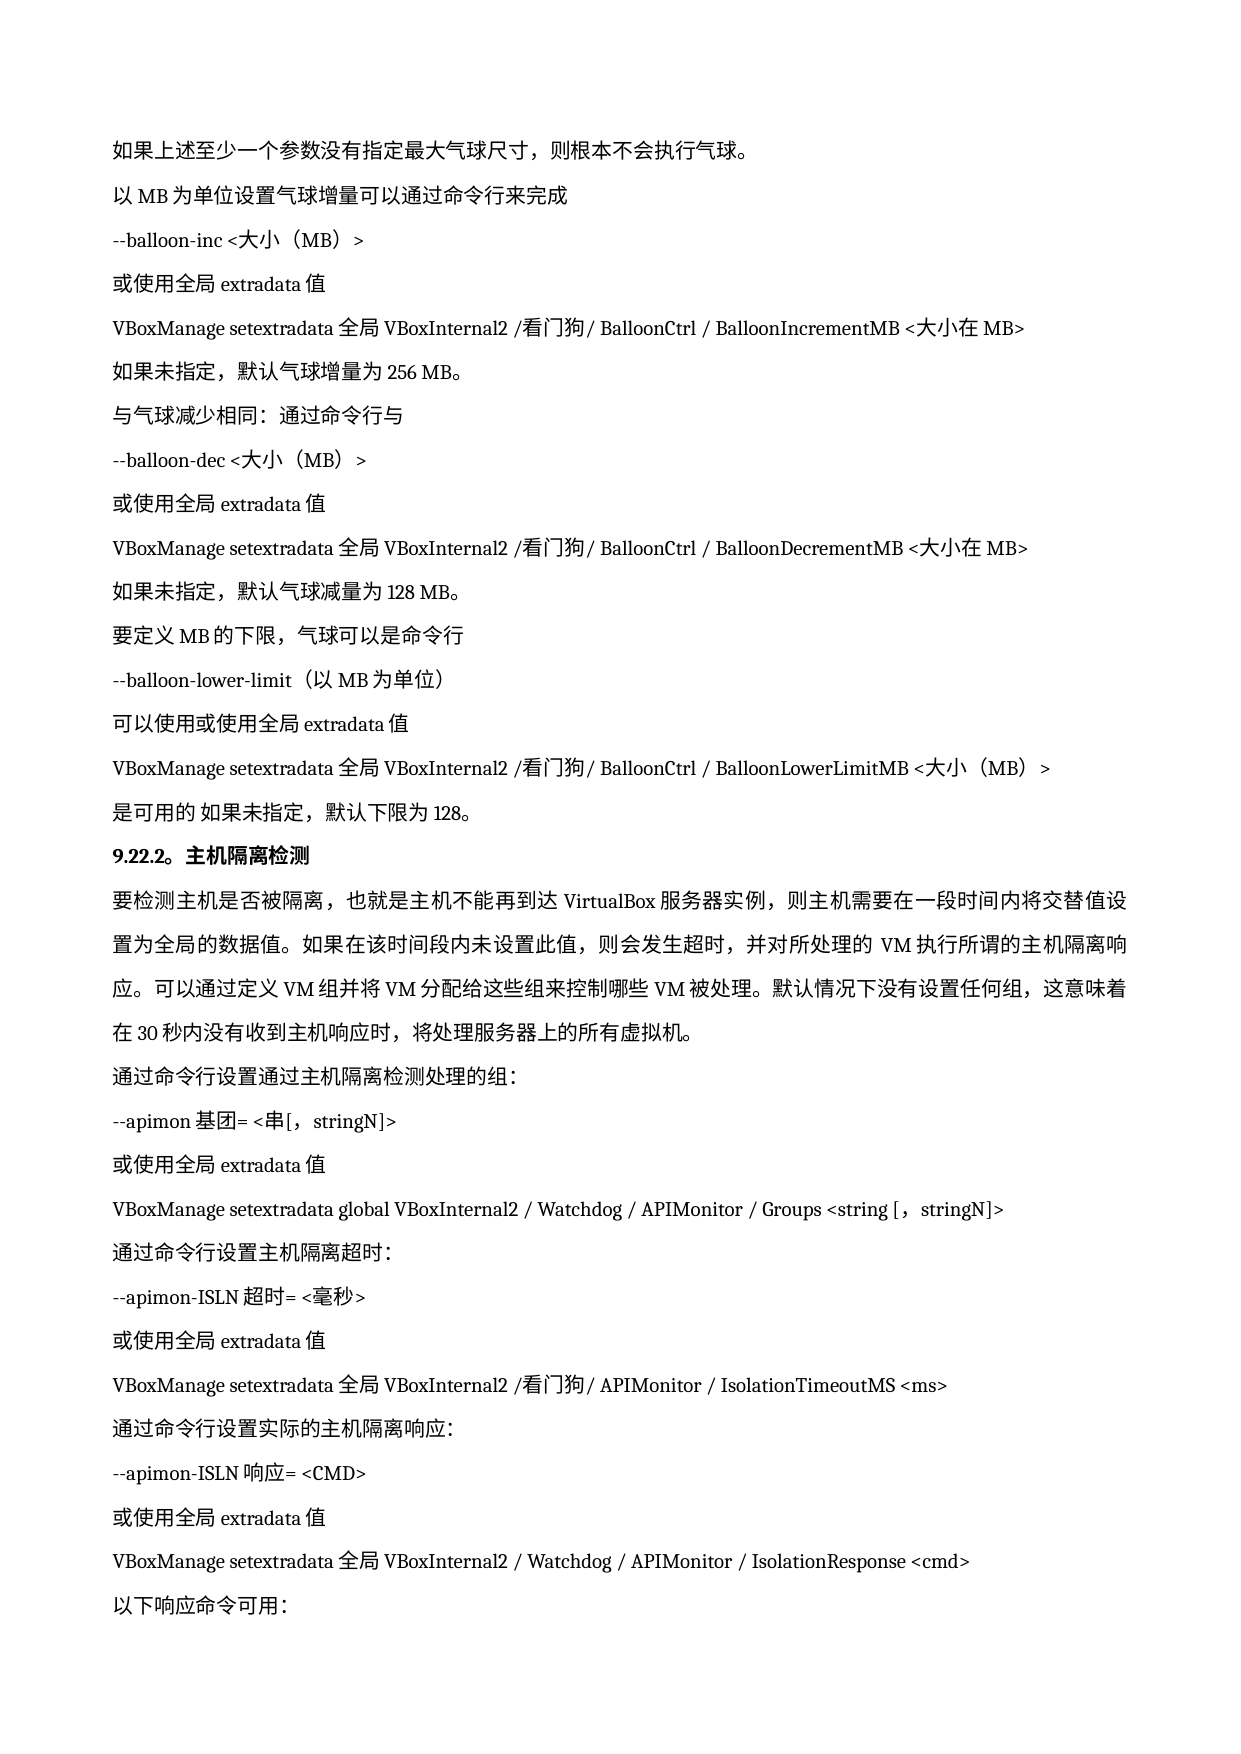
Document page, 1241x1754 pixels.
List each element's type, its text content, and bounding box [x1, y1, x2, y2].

text 可以使用或使用全局extradata值 [112, 701, 1128, 745]
text 或使用全局extradata值 [112, 480, 1128, 524]
text 或使用全局extradata值 [112, 260, 1128, 304]
text --balloon-dec <大小（MB）> [112, 436, 1128, 480]
text 通过命令行设置实际的主机隔离响应： [112, 1406, 1128, 1450]
text VBoxManage setextradata全局VBoxInternal2 /看门狗/ BalloonCtrl / BalloonLowerLimitMB <大小（MB）> [112, 745, 1128, 789]
text 或使用全局extradata值 [112, 1494, 1128, 1538]
text --balloon-inc <大小（MB）> [112, 216, 1128, 260]
text --apimon-ISLN响应= <CMD> [112, 1450, 1128, 1494]
text 9.22.2。主机隔离检测 [112, 833, 1128, 877]
text 要检测主机是否被隔离，也就是主机不能再到达VirtualBox服务器实例，则主机需要在一段时间内将交替值设置为全局的数据值。如果在该时间段内未设置此值，则会发生超时，并对所处理的VM执行所谓的主机隔离响应。可以通过定义VM组并将VM分配给这些组来控制哪些VM被处理。默认情况下没有设置任何组，这意味着在30秒内没有收到主机响应时，将处理服务器上的所有虚拟机。 [112, 877, 1128, 1053]
text VBoxManage setextradata全局VBoxInternal2 /看门狗/ BalloonCtrl / BalloonIncrementMB <大小在MB> [112, 304, 1128, 348]
text 如果未指定，默认气球增量为256 MB。 [112, 348, 1128, 392]
text 与气球减少相同：通过命令行与 [112, 392, 1128, 436]
text VBoxManage setextradata全局VBoxInternal2 /看门狗/ BalloonCtrl / BalloonDecrementMB <大小在MB> [112, 524, 1128, 568]
text 如果未指定，默认气球减量为128 MB。 [112, 568, 1128, 613]
text 以MB为单位设置气球增量可以通过命令行来完成 [112, 172, 1128, 216]
text 要定义MB的下限，气球可以是命令行 [112, 613, 1128, 657]
text VBoxManage setextradata全局VBoxInternal2 /看门狗/ APIMonitor / IsolationTimeoutMS <ms> [112, 1362, 1128, 1406]
text 以下响应命令可用： [112, 1582, 1128, 1626]
text VBoxManage setextradata全局VBoxInternal2 / Watchdog / APIMonitor / IsolationResponse <cmd> [112, 1538, 1128, 1582]
text 或使用全局extradata值 [112, 1318, 1128, 1362]
text --balloon-lower-limit（以MB为单位） [112, 657, 1128, 701]
text --apimon基团= <串[，stringN]> [112, 1097, 1128, 1141]
text VBoxManage setextradata global VBoxInternal2 / Watchdog / APIMonitor / Groups <string [，stringN]> [112, 1185, 1128, 1229]
text --apimon-ISLN超时= <毫秒> [112, 1273, 1128, 1318]
text 如果上述至少一个参数没有指定最大气球尺寸，则根本不会执行气球。 [112, 128, 1128, 172]
text 通过命令行设置主机隔离超时： [112, 1229, 1128, 1273]
text 或使用全局extradata值 [112, 1141, 1128, 1185]
text 通过命令行设置通过主机隔离检测处理的组： [112, 1053, 1128, 1097]
text 是可用的 如果未指定，默认下限为128。 [112, 789, 1128, 833]
